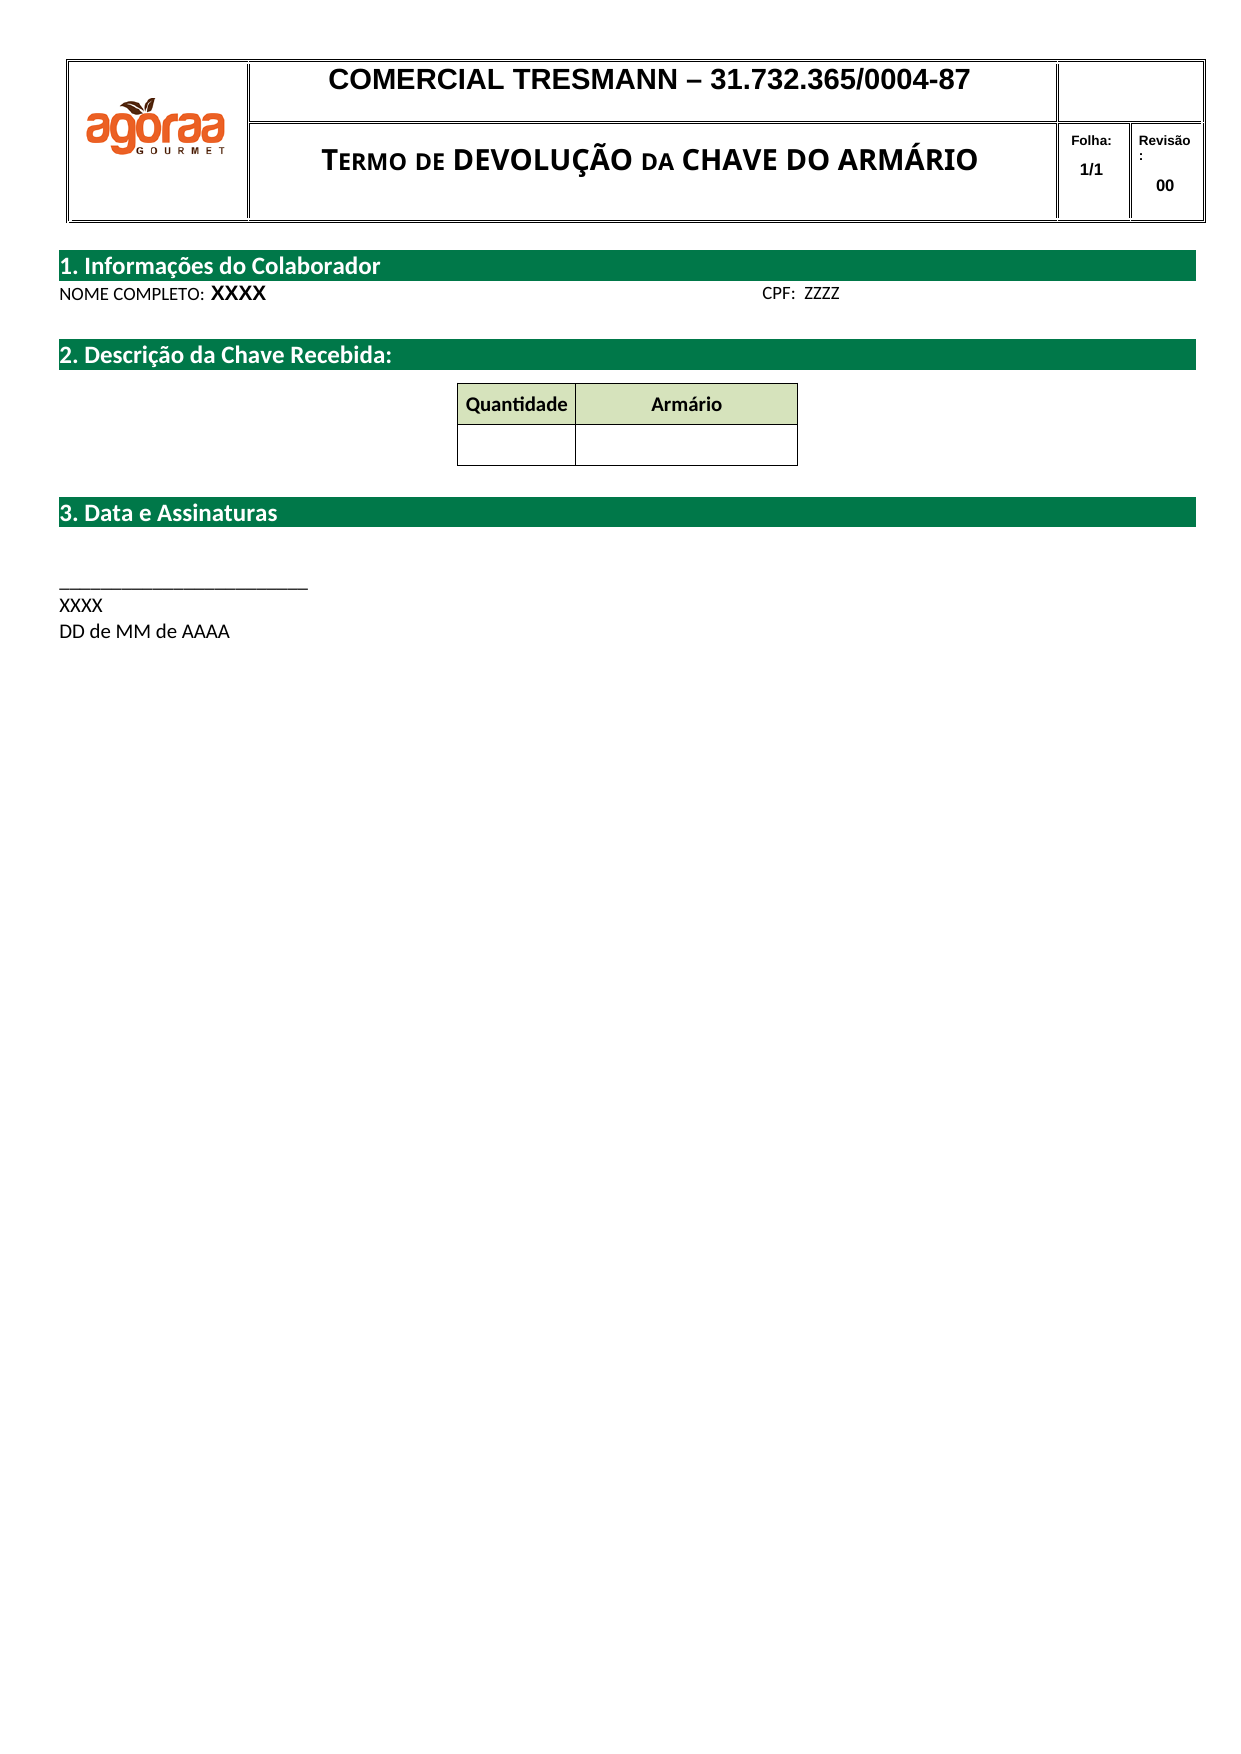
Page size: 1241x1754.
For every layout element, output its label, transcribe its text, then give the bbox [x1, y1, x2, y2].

picture [81, 98, 230, 159]
text XXXX [59, 593, 1196, 618]
table_header Quantidade [458, 384, 575, 424]
subtitle 2. Descrição da Chave Recebida: [59, 339, 1196, 370]
subtitle NOME COMPLETO: XXXX [59, 281, 591, 305]
text DD de MM de AAAA [59, 618, 1196, 643]
table_cell [458, 425, 575, 465]
title 1. Informações do Colaborador [59, 250, 1196, 281]
subtitle 3. Data e Assinaturas [59, 497, 1196, 527]
table_cell [576, 425, 797, 465]
text CPF: ZZZZ [665, 281, 1196, 304]
text ________________________ [59, 567, 1196, 593]
table_header Armário [576, 384, 797, 424]
